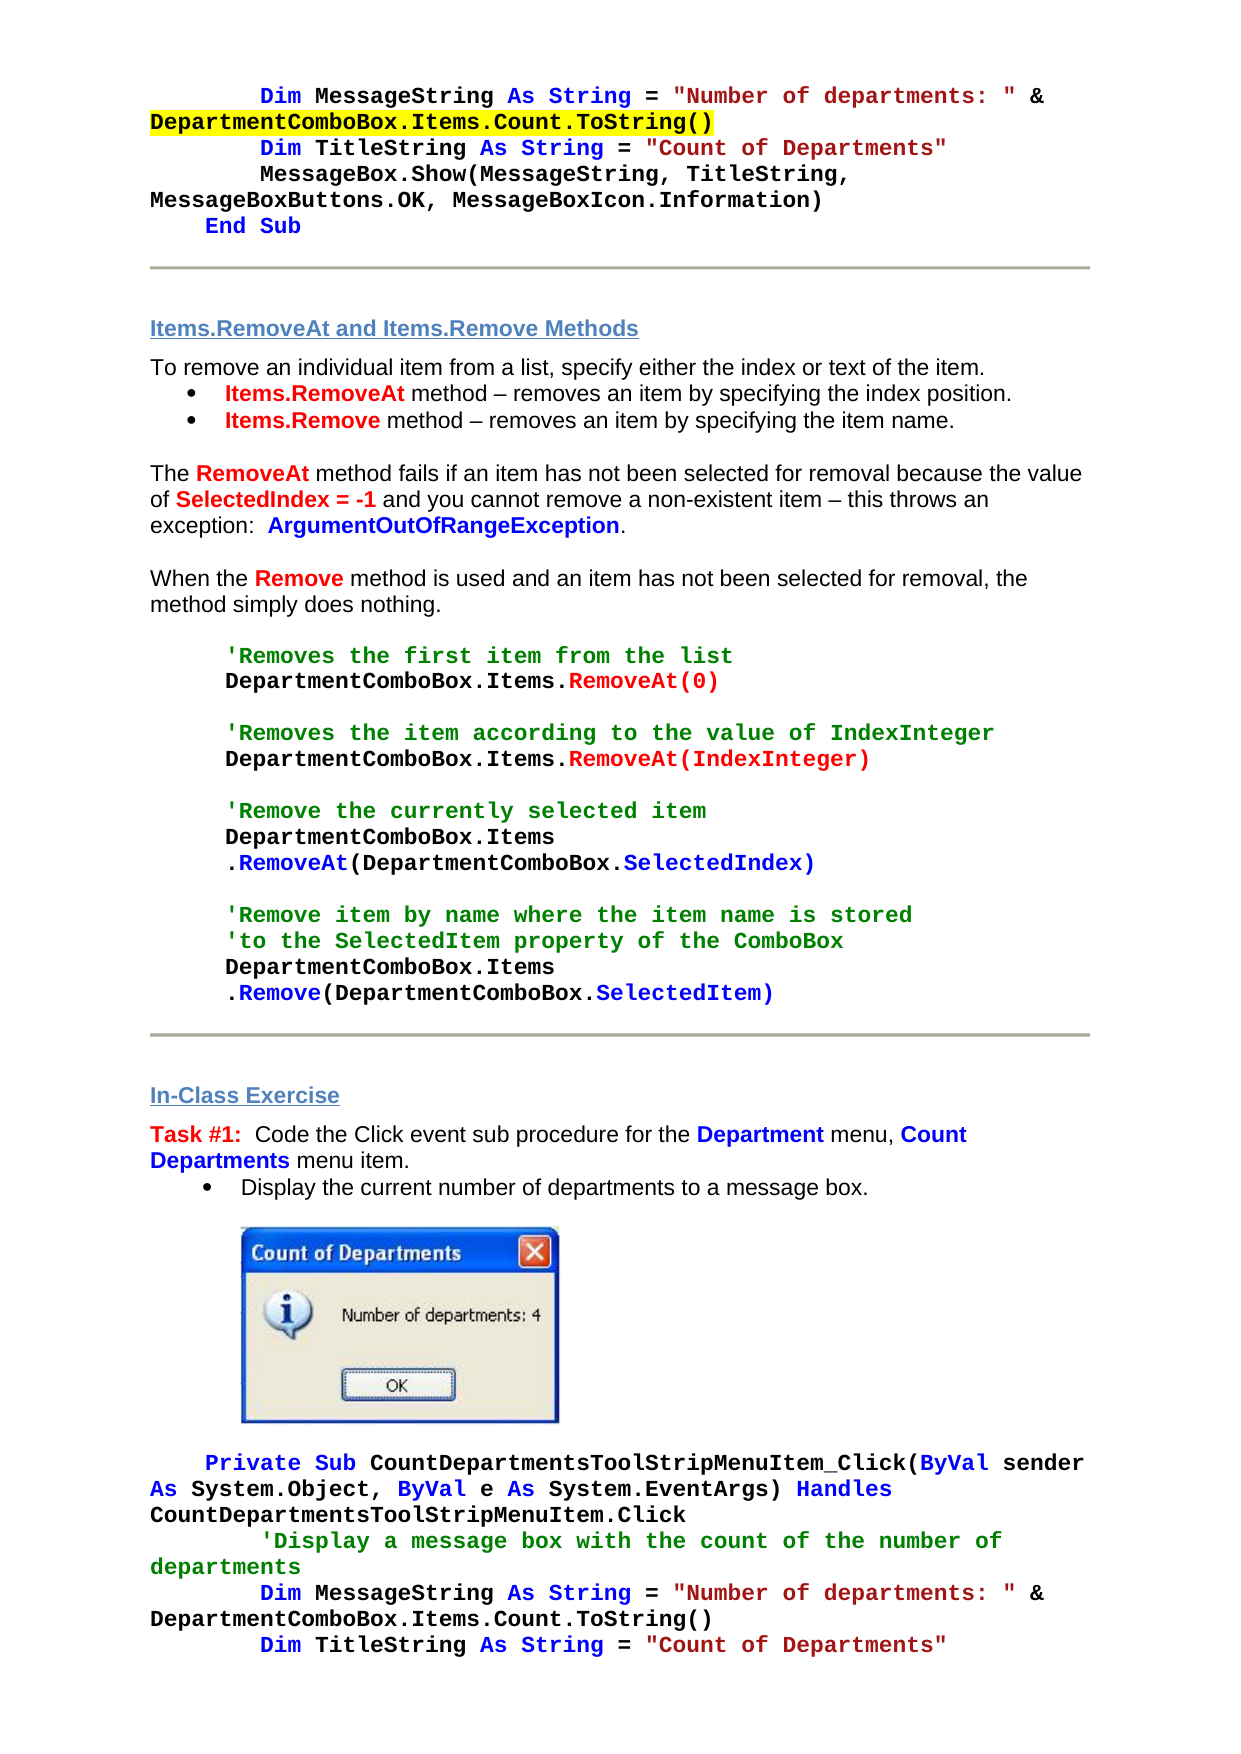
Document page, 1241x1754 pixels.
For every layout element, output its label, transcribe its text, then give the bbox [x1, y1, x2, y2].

text 'Remove item by name where the item name is stored [225, 903, 1090, 929]
list Items.RemoveAt method – removes an item by specifying the index position. [187, 380, 1090, 407]
text 'Display a message box with the count of the number of departments [150, 1529, 1090, 1581]
text DepartmentComboBox.Items.RemoveAt(IndexInteger) [225, 748, 1090, 774]
text Dim MessageString As String = "Number of departments: " & DepartmentComboBox.Items.Count.ToString() [150, 84, 1090, 136]
text MessageBox.Show(MessageString, TitleString, MessageBoxButtons.OK, MessageBoxIcon.Information) [150, 162, 1090, 214]
text Items.RemoveAt and Items.Remove Methods [150, 315, 1090, 342]
text To remove an individual item from a list, specify either the index or text of the item. [150, 354, 1090, 380]
text The RemoveAt method fails if an item has not been selected for removal because the value of SelectedIndex = -1 and you cannot remove a non-existent item – this throws an exception: ArgumentOutOfRangeException. [150, 459, 1090, 538]
text When the Remove method is used and an item has not been selected for removal, the method simply does nothing. [150, 565, 1090, 618]
text DepartmentComboBox.Items.Remove(DepartmentComboBox.SelectedItem) [225, 955, 1090, 1007]
list Display the current number of departments to a message box. [203, 1174, 1090, 1200]
text 'Remove the currently selected item [225, 799, 1090, 826]
text DepartmentComboBox.Items.RemoveAt(DepartmentComboBox.SelectedIndex) [225, 826, 1090, 877]
text End Sub [150, 214, 1090, 240]
picture [240, 1226, 561, 1425]
text DepartmentComboBox.Items.RemoveAt(0) [225, 670, 1090, 696]
text Dim TitleString As String = "Count of Departments" [150, 1633, 1090, 1659]
list Items.Remove method – removes an item by specifying the item name. [187, 407, 1090, 433]
text In-Class Exercise [150, 1082, 1090, 1109]
text Task #1: Code the Click event sub procedure for the Department menu, Count Departments menu item. [150, 1121, 1090, 1174]
text 'to the SelectedItem property of the ComboBox [225, 929, 1090, 955]
text Dim TitleString As String = "Count of Departments" [150, 136, 1090, 162]
text Private Sub CountDepartmentsToolStripMenuItem_Click(ByVal sender As System.Object, ByVal e As System.EventArgs) Handles CountDepartmentsToolStripMenuItem.Click [150, 1451, 1090, 1529]
text 'Removes the item according to the value of IndexInteger [225, 722, 1090, 748]
text Dim MessageString As String = "Number of departments: " & DepartmentComboBox.Items.Count.ToString() [150, 1581, 1090, 1633]
text 'Removes the first item from the list [225, 644, 1090, 670]
